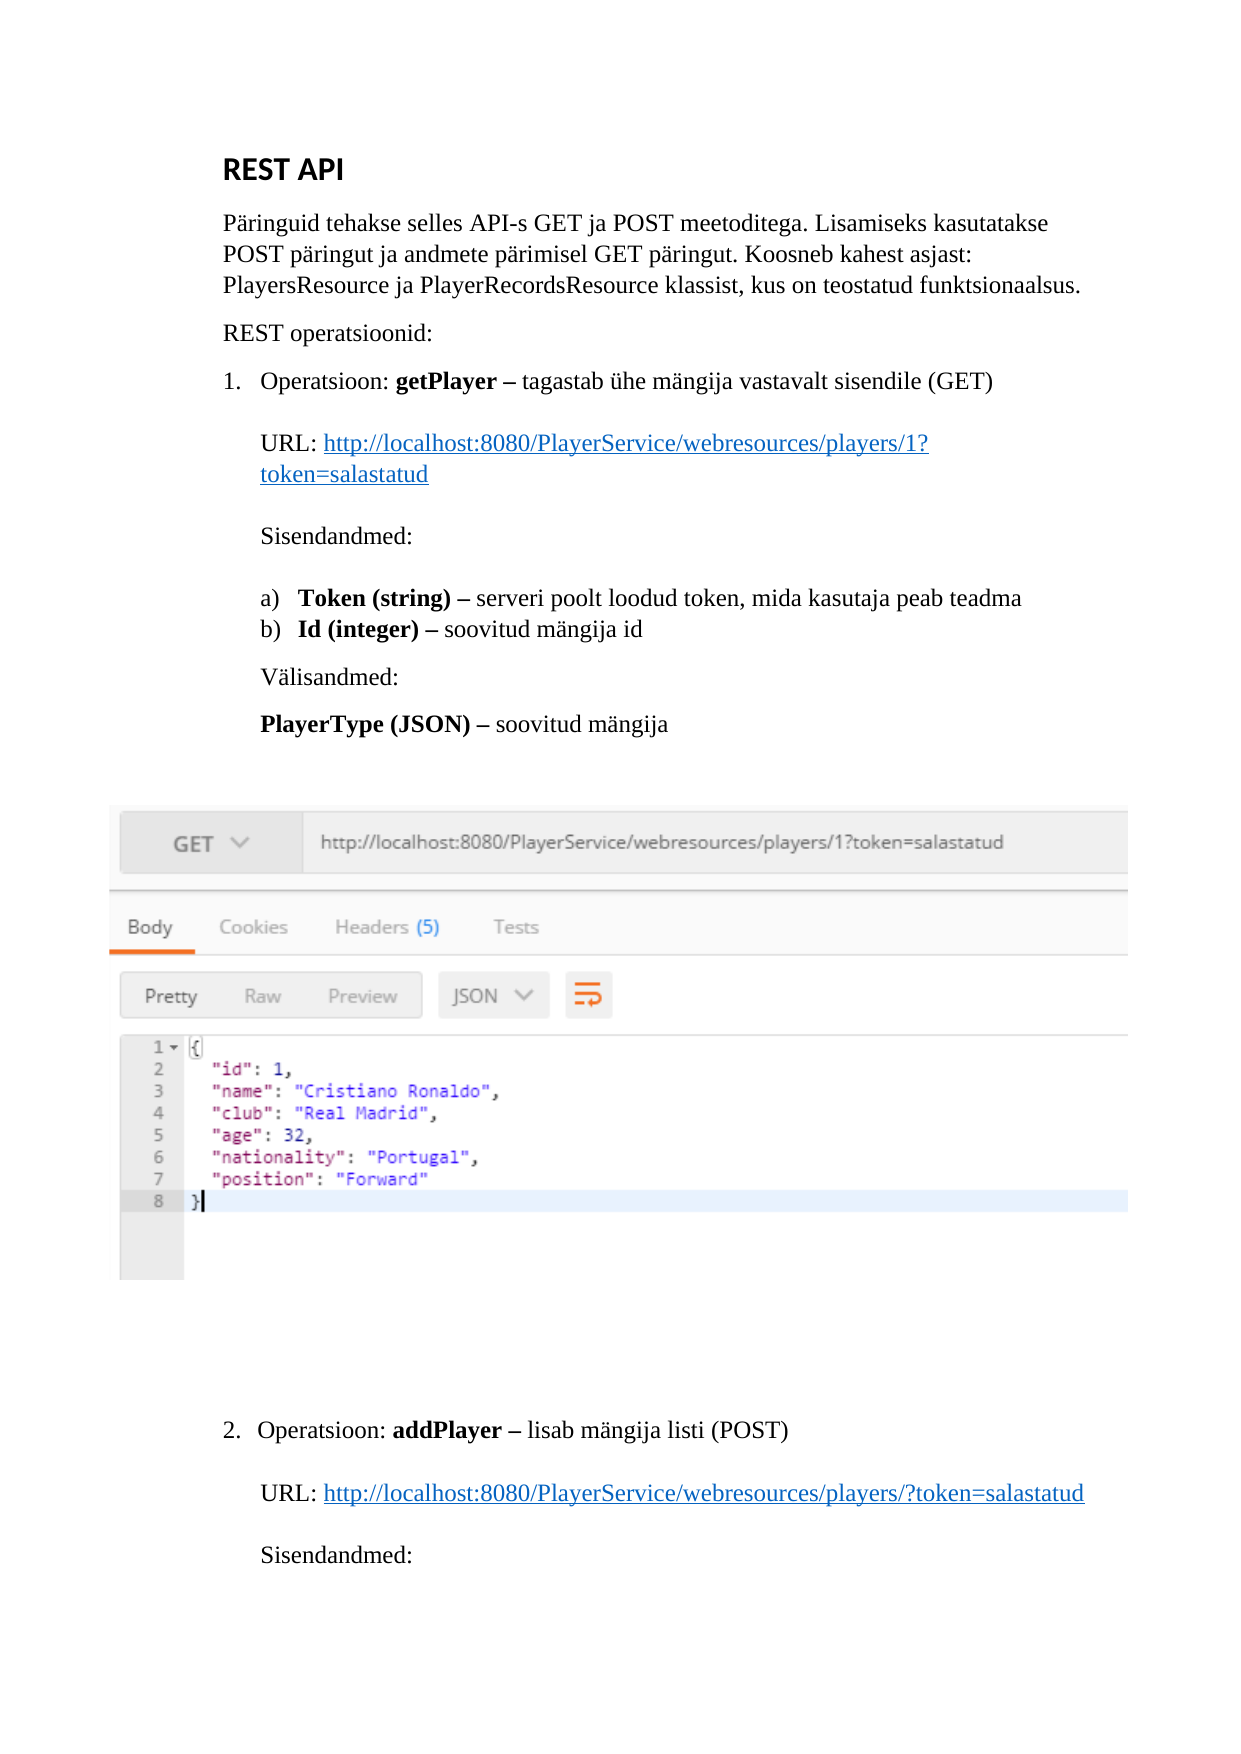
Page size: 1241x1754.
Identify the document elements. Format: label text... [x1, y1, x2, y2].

picture [109, 805, 1128, 1280]
list Token (string) – serveri poolt loodud token, mida kasutaja peab teadma [260, 583, 1093, 612]
text PlayerType (JSON) – soovitud mängija [260, 709, 1093, 738]
list Sisendandmed: [260, 521, 1093, 550]
text Päringuid tehakse selles API-s GET ja POST meetoditega. Lisamiseks kasutatakse POST päringut ja andmete pärimisel GET päringut. Koosneb kahest asjast: PlayersResource ja PlayerRecordsResource klassist, kus on teostatud funktsionaalsus. [223, 208, 1093, 299]
text REST API [223, 148, 1093, 188]
list Operatsioon: addPlayer – lisab mängija listi (POST) [223, 1416, 1093, 1444]
text REST operatsioonid: [223, 318, 1093, 347]
list Operatsioon: getPlayer – tagastab ühe mängija vastavalt sisendile (GET) [223, 366, 1093, 394]
list URL: http://localhost:8080/PlayerService/webresources/players/?token=salastatud [260, 1478, 1093, 1506]
list Id (integer) – soovitud mängija id [260, 614, 1093, 643]
list URL: http://localhost:8080/PlayerService/webresources/players/1?token=salastatud [260, 428, 1093, 488]
list Sisendandmed: [260, 1540, 1093, 1568]
text Välisandmed: [260, 662, 1093, 691]
